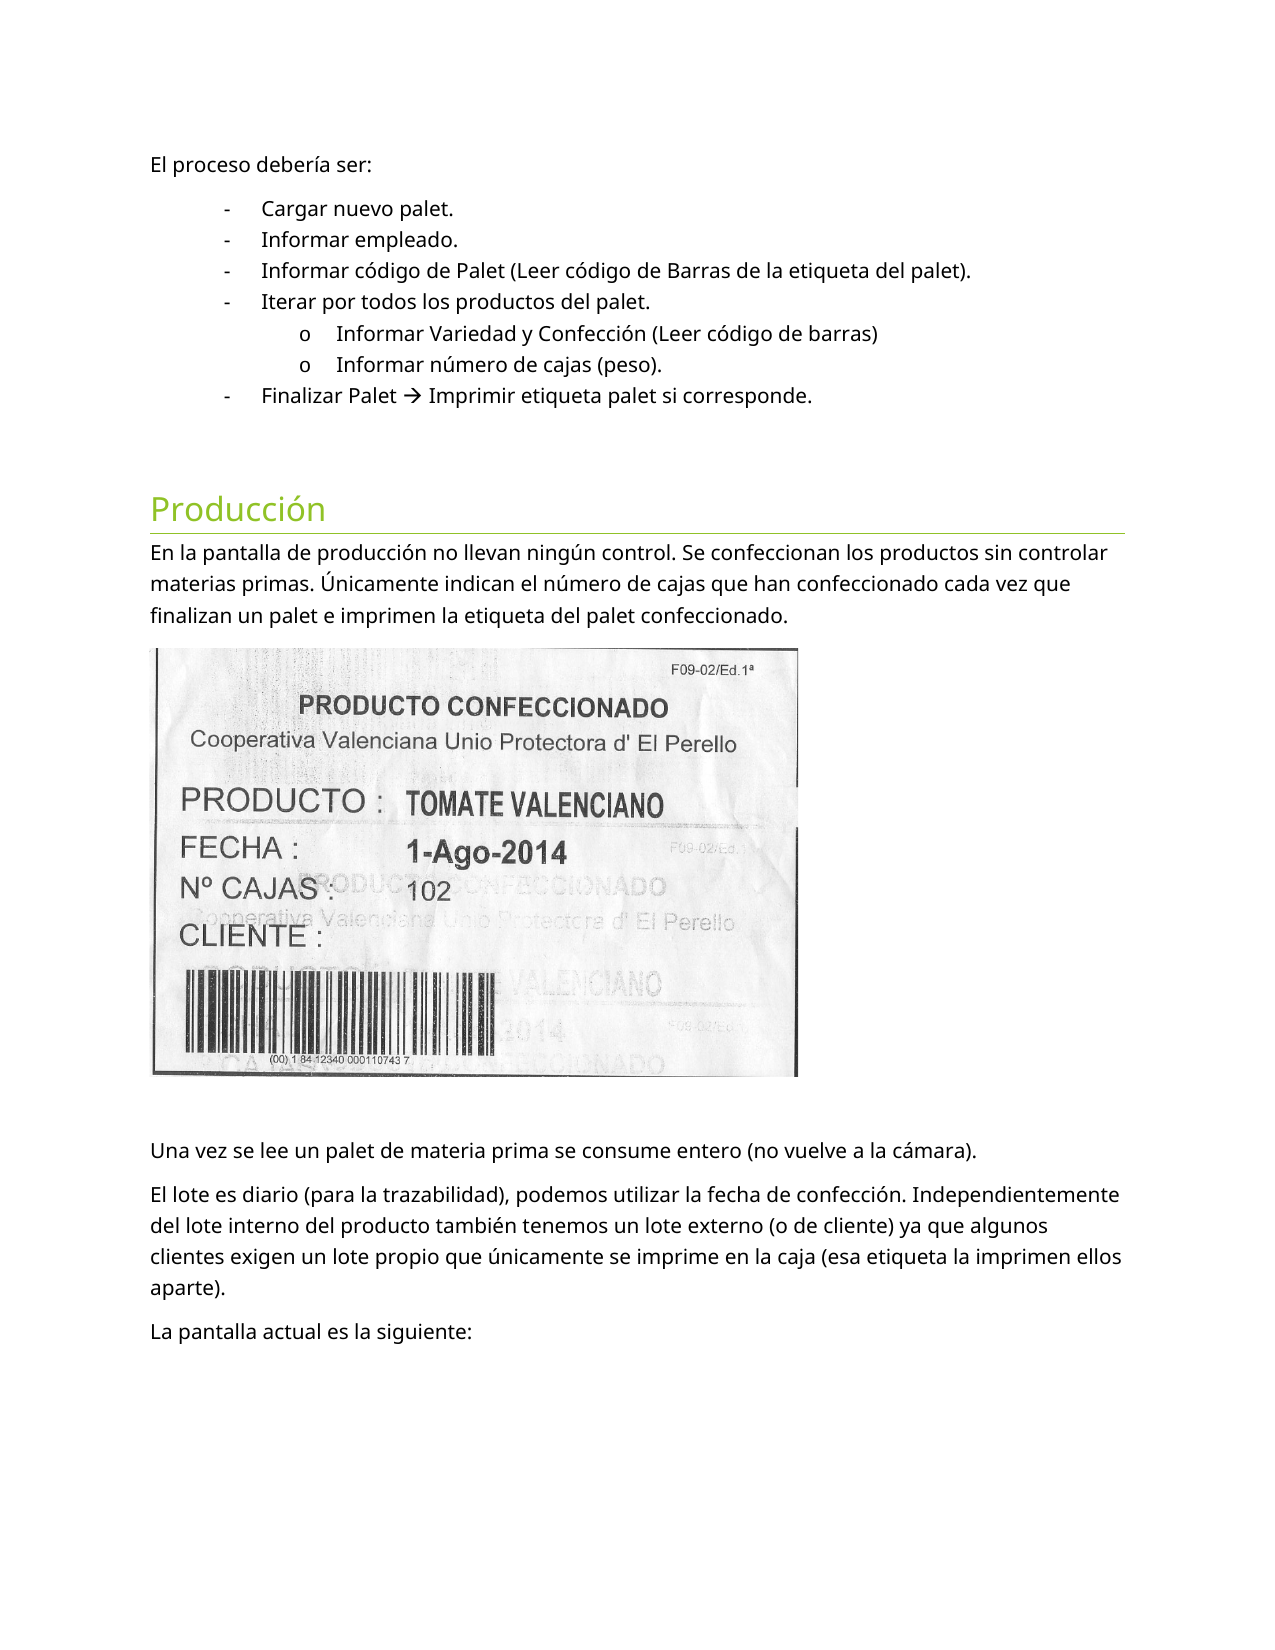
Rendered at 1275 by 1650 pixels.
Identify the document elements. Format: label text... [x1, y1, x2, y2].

subtitle Producción [150, 486, 1125, 533]
text El proceso debería ser: [150, 150, 1125, 178]
list Finalizar Palet Imprimir etiqueta palet si corresponde. [223, 381, 1125, 410]
text La pantalla actual es la siguiente: [150, 1317, 1125, 1346]
text El lote es diario (para la trazabilidad), podemos utilizar la fecha de confección. Independientemente del lote interno del producto también tenemos un lote externo (o de cliente) ya que algunos clientes exigen un lote propio que únicamente se imprime en la caja (esa etiqueta la imprimen ellos aparte). [150, 1180, 1125, 1302]
list Informar empleado. [223, 225, 1125, 253]
list Iterar por todos los productos del palet. [223, 287, 1125, 316]
list Informar código de Palet (Leer código de Barras de la etiqueta del palet). [223, 256, 1125, 285]
list Informar Variedad y Confección (Leer código de barras) [298, 319, 1125, 347]
list Cargar nuevo palet. [223, 194, 1125, 222]
list Informar número de cajas (peso). [298, 350, 1125, 379]
text Una vez se lee un palet de materia prima se consume entero (no vuelve a la cámara). [150, 1136, 1125, 1164]
text En la pantalla de producción no llevan ningún control. Se confeccionan los productos sin controlar materias primas. Únicamente indican el número de cajas que han confeccionado cada vez que finalizan un palet e imprimen la etiqueta del palet confeccionado. [150, 538, 1125, 629]
picture [149, 648, 799, 1077]
